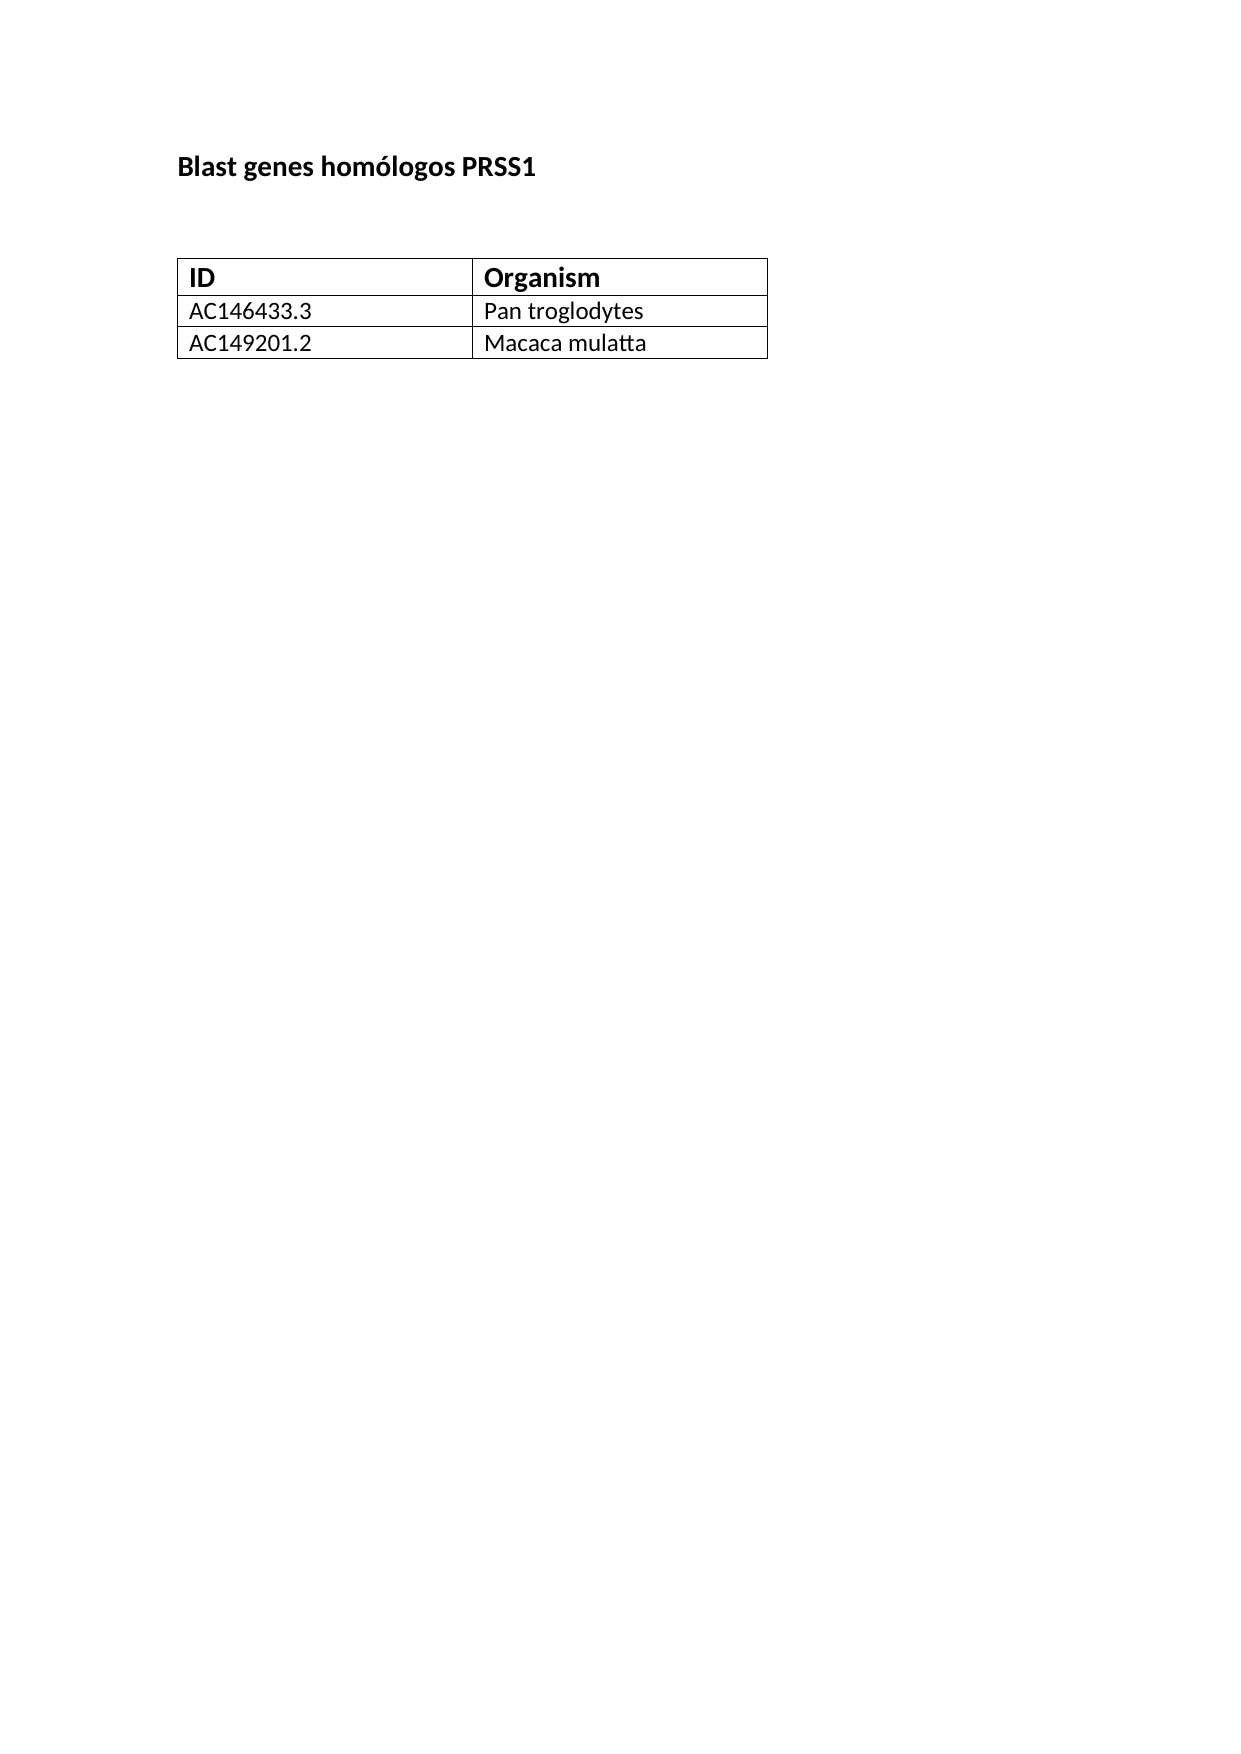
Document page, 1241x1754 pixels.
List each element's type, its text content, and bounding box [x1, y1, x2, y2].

table_header ID [178, 259, 472, 294]
table_cell AC146433.3 [178, 296, 472, 326]
table_cell AC149201.2 [178, 327, 472, 358]
table_cell Macaca mulatta [473, 327, 767, 358]
table_header Organism [473, 259, 767, 294]
text Blast genes homólogos PRSS1 [177, 148, 1063, 183]
table_cell Pan troglodytes [473, 296, 767, 326]
